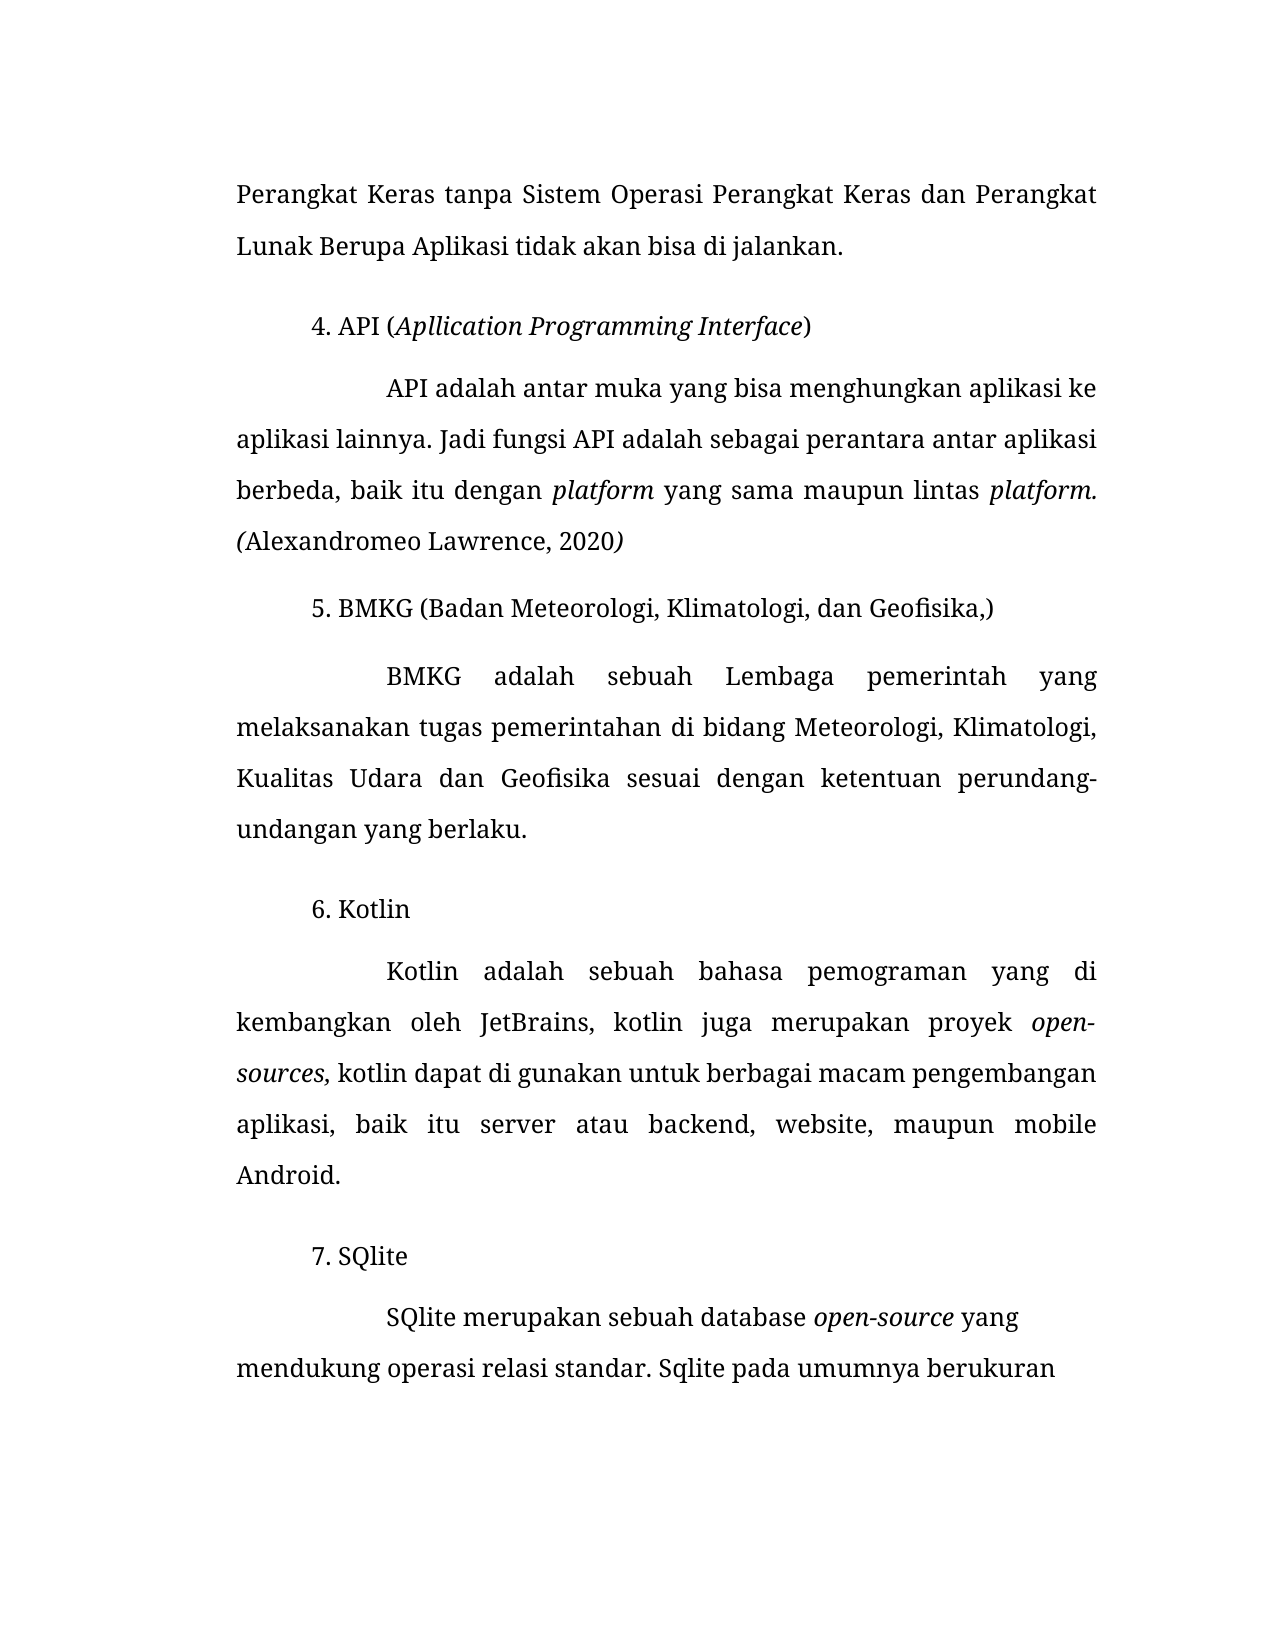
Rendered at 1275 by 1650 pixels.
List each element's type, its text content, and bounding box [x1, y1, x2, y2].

text Kotlin adalah sebuah bahasa pemograman yang di kembangkan oleh JetBrains, kotlin juga merupakan proyek open-sources, kotlin dapat di gunakan untuk berbagai macam pengembangan aplikasi, baik itu server atau backend, website, maupun mobile Android. [236, 954, 1098, 1192]
text 5. BMKG (Badan Meteorologi, Klimatologi, dan Geofisika,) [236, 591, 1098, 625]
subtitle 6. Kotlin [236, 892, 1098, 926]
subtitle 4. API (Apllication Programming Interface) [236, 308, 1098, 342]
text BMKG adalah sebuah Lembaga pemerintah yang melaksanakan tugas pemerintahan di bidang Meteorologi, Klimatologi, Kualitas Udara dan Geofisika sesuai dengan ketentuan perundang-undangan yang berlaku. [236, 659, 1098, 846]
text API adalah antar muka yang bisa menghungkan aplikasi ke aplikasi lainnya. Jadi fungsi API adalah sebagai perantara antar aplikasi berbeda, baik itu dengan platform yang sama maupun lintas platform. (Alexandromeo Lawrence, 2020) [236, 370, 1098, 557]
subtitle 7. SQlite [236, 1238, 1098, 1272]
